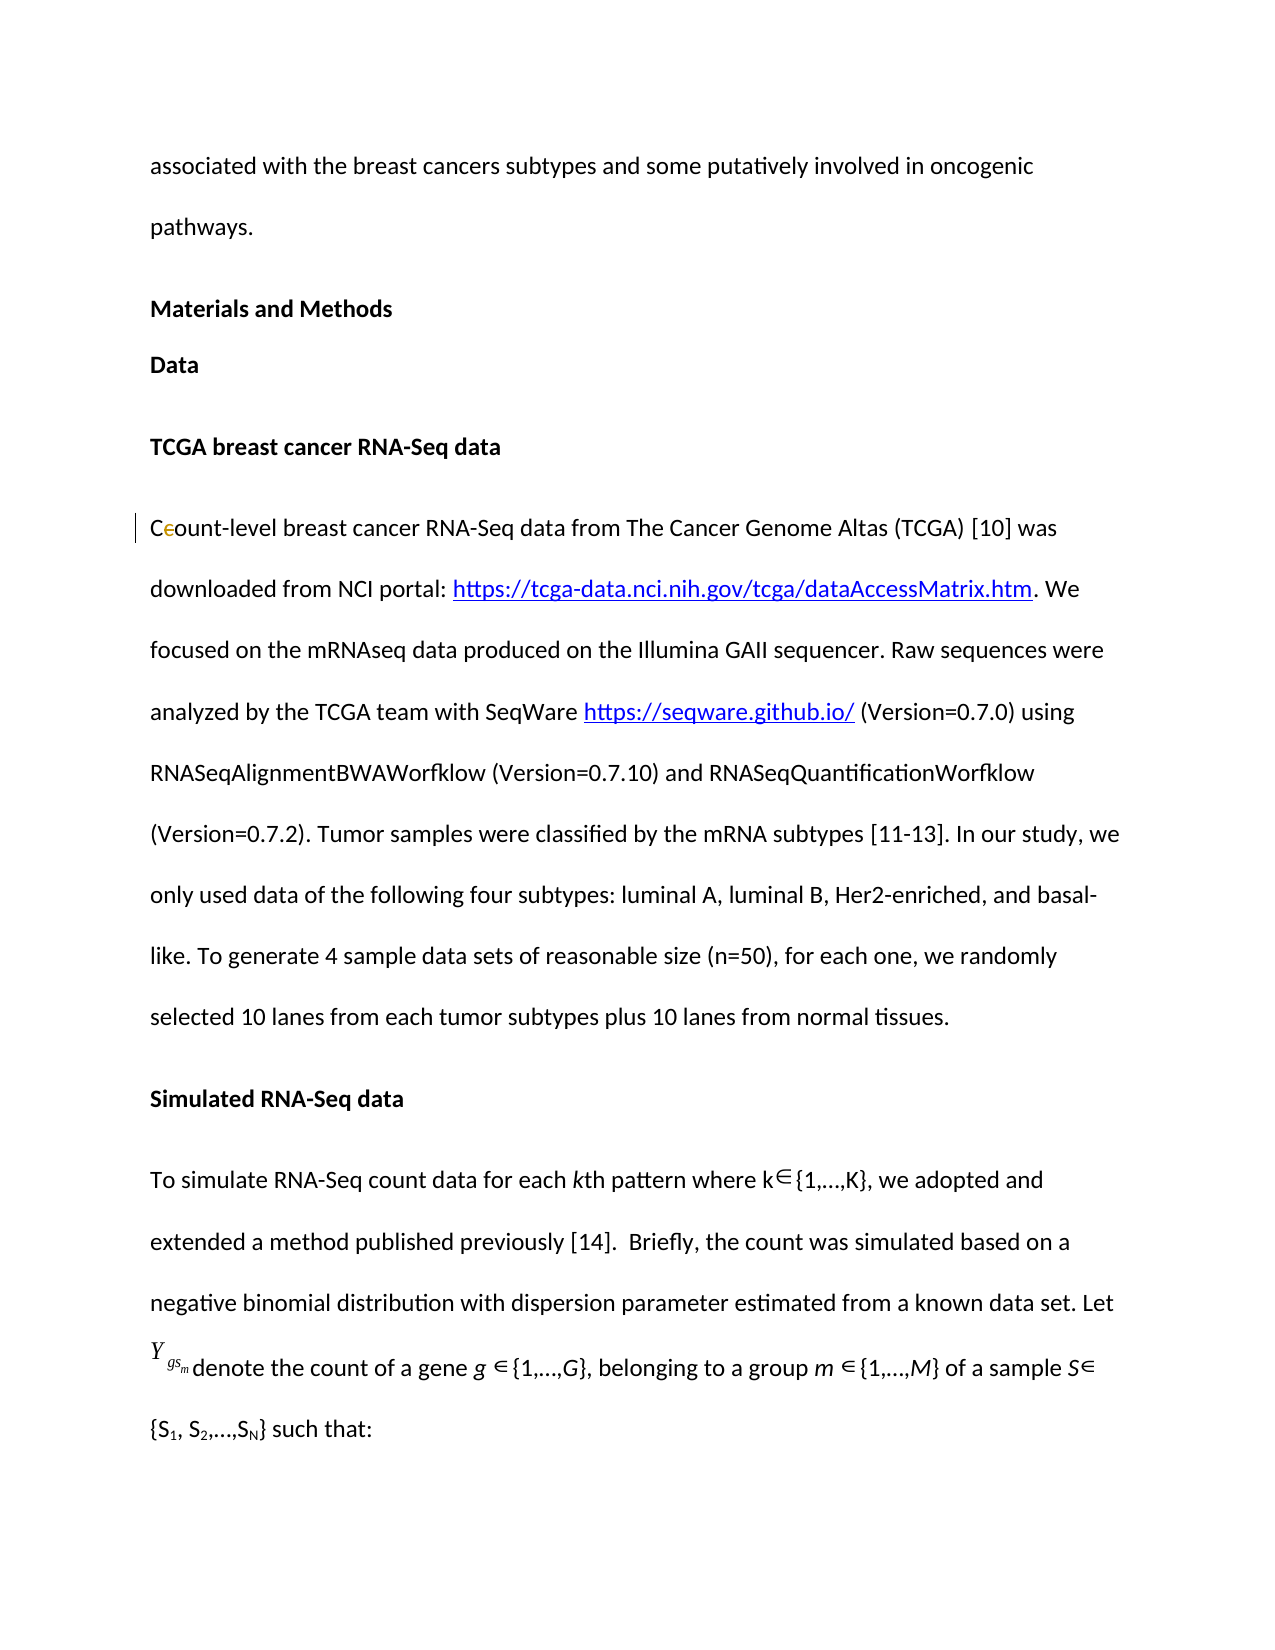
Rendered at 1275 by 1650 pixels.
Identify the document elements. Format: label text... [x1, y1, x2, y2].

text Count-level breast cancer RNA-Seq data from The Cancer Genome Altas (TCGA) [10] was downloaded from NCI portal: https://tcga-data.nci.nih.gov/tcga/dataAccessMatrix.htm. We focused on the mRNAseq data produced on the Illumina GAII sequencer. Raw sequences were analyzed by the TCGA team with SeqWare https://seqware.github.io/ (Version=0.7.0) using RNASeqAlignmentBWAWorfklow (Version=0.7.10) and RNASeqQuantificationWorfklow (Version=0.7.2). Tumor samples were classified by the mRNA subtypes [11-13]. In our study, we only used data of the following four subtypes: luminal A, luminal B, Her2-enriched, and basal-like. To generate 4 sample data sets of reasonable size (n=50), for each one, we randomly selected 10 lanes from each tumor subtypes plus 10 lanes from normal tissues. [150, 512, 1125, 1031]
text Data [150, 349, 1125, 379]
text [150, 150, 1125, 242]
text Simulated RNA-Seq data [150, 1083, 1125, 1113]
text To simulate RNA-Seq count data for each kth pattern where k{1,…,K}, we adopted and extended a method published previously [14]. Briefly, the count was simulated based on a negative binomial distribution with dispersion parameter estimated from a known data set. Let denote the count of a gene g {1,…,G}, belonging to a group m {1,…,M} of a sample S{S1, S2,…,SN} such that: [150, 1164, 1125, 1444]
text TCGA breast cancer RNA-Seq data [150, 431, 1125, 461]
text Materials and Methods [150, 293, 1125, 323]
